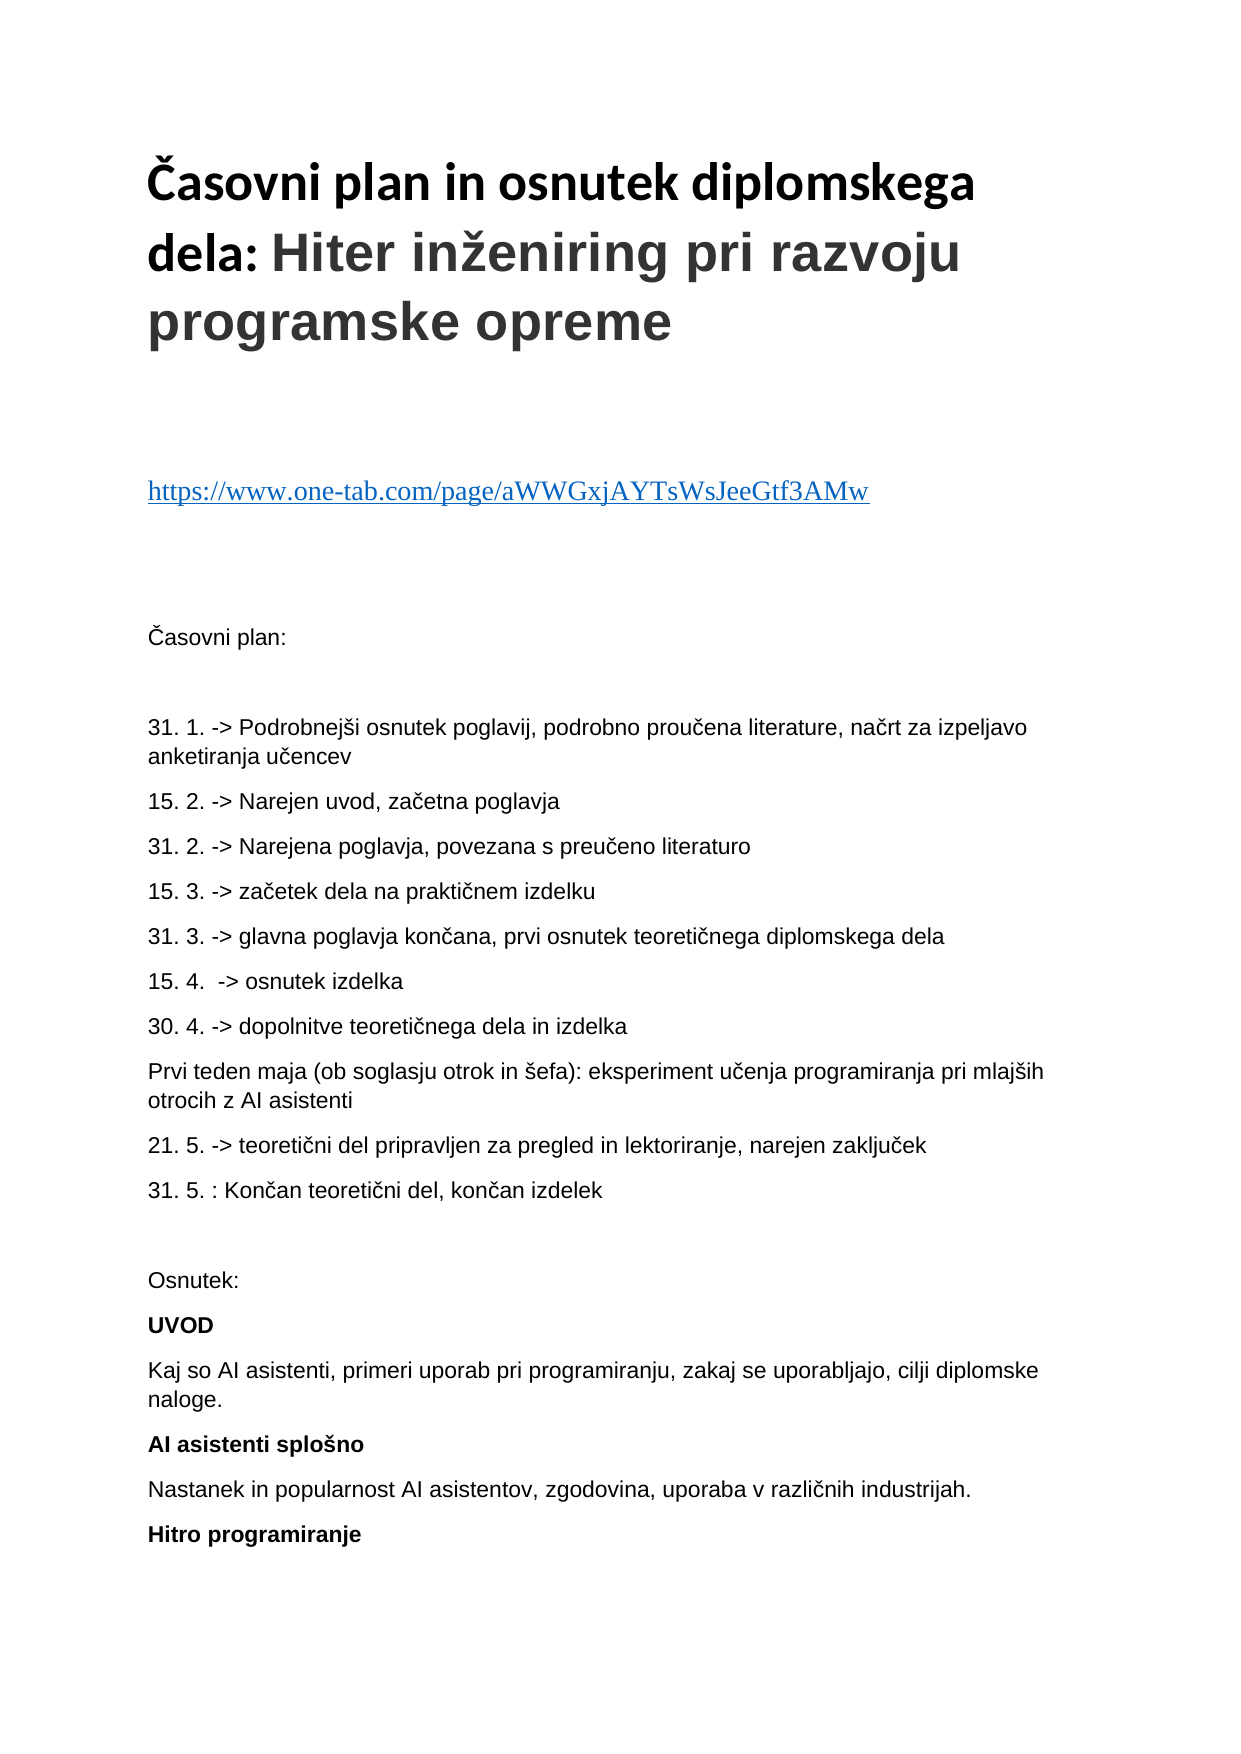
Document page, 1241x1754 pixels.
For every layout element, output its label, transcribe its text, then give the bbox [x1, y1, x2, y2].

text UVOD [148, 1312, 1093, 1339]
text 30. 4. -> dopolnitve teoretičnega dela in izdelka [148, 1013, 1093, 1039]
text 31. 3. -> glavna poglavja končana, prvi osnutek teoretičnega diplomskega dela [148, 923, 1093, 949]
text 31. 2. -> Narejena poglavja, povezana s preučeno literaturo [148, 833, 1093, 859]
text AI asistenti splošno [148, 1431, 1093, 1457]
text Časovni plan in osnutek diplomskega dela: Hiter inženiring pri razvoju programske opreme [148, 148, 1093, 352]
text Časovni plan: [148, 624, 1093, 650]
text 15. 3. -> začetek dela na praktičnem izdelku [148, 878, 1093, 904]
text Nastanek in popularnost AI asistentov, zgodovina, uporaba v različnih industrijah. [148, 1476, 1093, 1502]
text Kaj so AI asistenti, primeri uporab pri programiranju, zakaj se uporabljajo, cilji diplomske naloge. [148, 1357, 1093, 1412]
text Prvi teden maja (ob soglasju otrok in šefa): eksperiment učenja programiranja pri mlajših otrocih z AI asistenti [148, 1058, 1093, 1113]
text 15. 4. -> osnutek izdelka [148, 968, 1093, 994]
text https://www.one-tab.com/page/aWWGxjAYTsWsJeeGtf3AMw [148, 474, 1093, 507]
text Hitro programiranje [148, 1521, 1093, 1547]
text 21. 5. -> teoretični del pripravljen za pregled in lektoriranje, narejen zaključek [148, 1132, 1093, 1158]
text 15. 2. -> Narejen uvod, začetna poglavja [148, 788, 1093, 814]
text 31. 5. : Končan teoretični del, končan izdelek [148, 1177, 1093, 1203]
text 31. 1. -> Podrobnejši osnutek poglavij, podrobno proučena literature, načrt za izpeljavo anketiranja učencev [148, 714, 1093, 769]
text Osnutek: [148, 1267, 1093, 1293]
